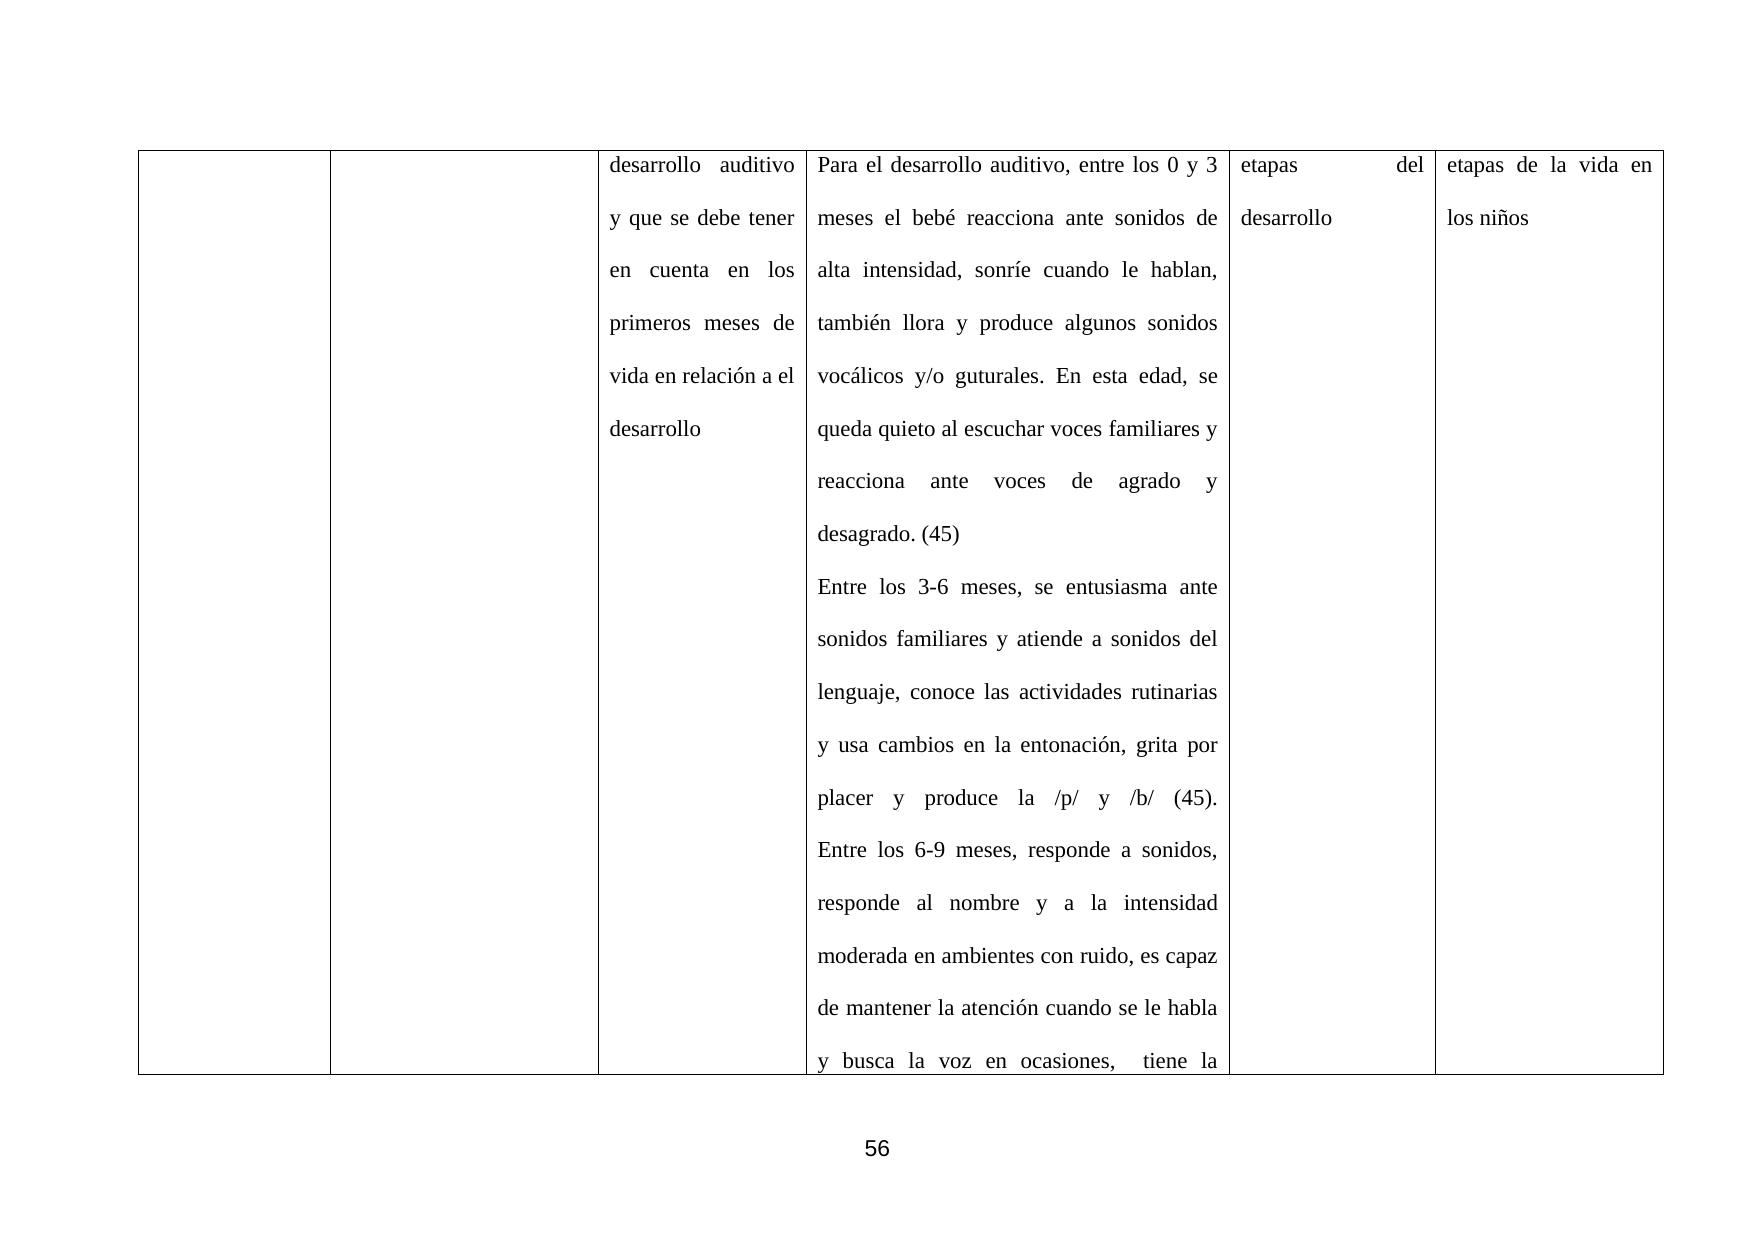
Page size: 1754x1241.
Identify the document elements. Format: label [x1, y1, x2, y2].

table_cell [1436, 151, 1663, 1073]
table_cell [599, 151, 806, 1073]
table_cell [807, 151, 1229, 1073]
table_cell [1230, 151, 1435, 1073]
table_cell [331, 151, 598, 1073]
